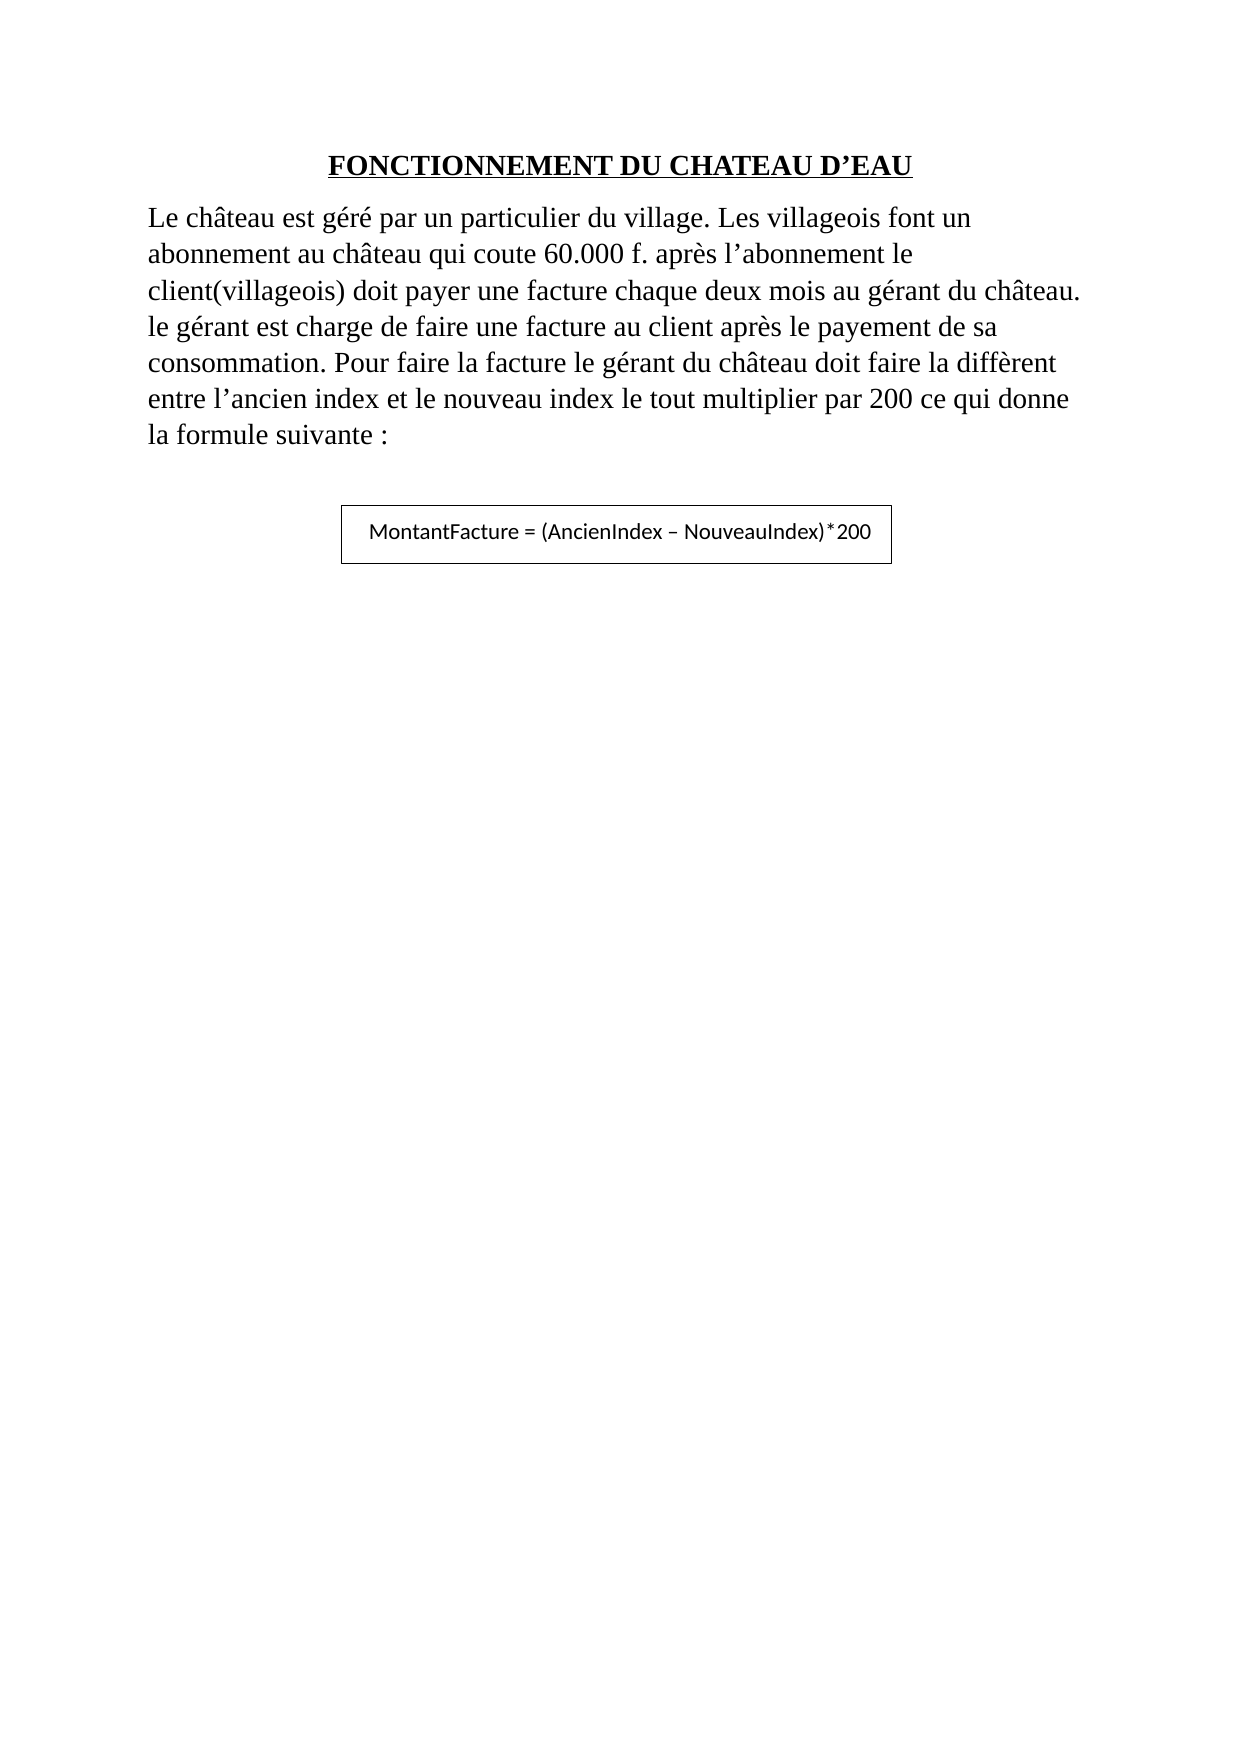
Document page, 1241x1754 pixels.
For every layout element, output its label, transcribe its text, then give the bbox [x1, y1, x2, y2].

text MontantFacture = (AncienIndex – NouveauIndex)*200 [148, 517, 1093, 545]
text FONCTIONNEMENT DU CHATEAU D’EAU [148, 148, 1093, 181]
text Le château est géré par un particulier du village. Les villageois font un abonnement au château qui coute 60.000 f. après l’abonnement le client(villageois) doit payer une facture chaque deux mois au gérant du château. le gérant est charge de faire une facture au client après le payement de sa consommation. Pour faire la facture le gérant du château doit faire la diffèrent entre l’ancien index et le nouveau index le tout multiplier par 200 ce qui donne la formule suivante : [148, 200, 1093, 451]
